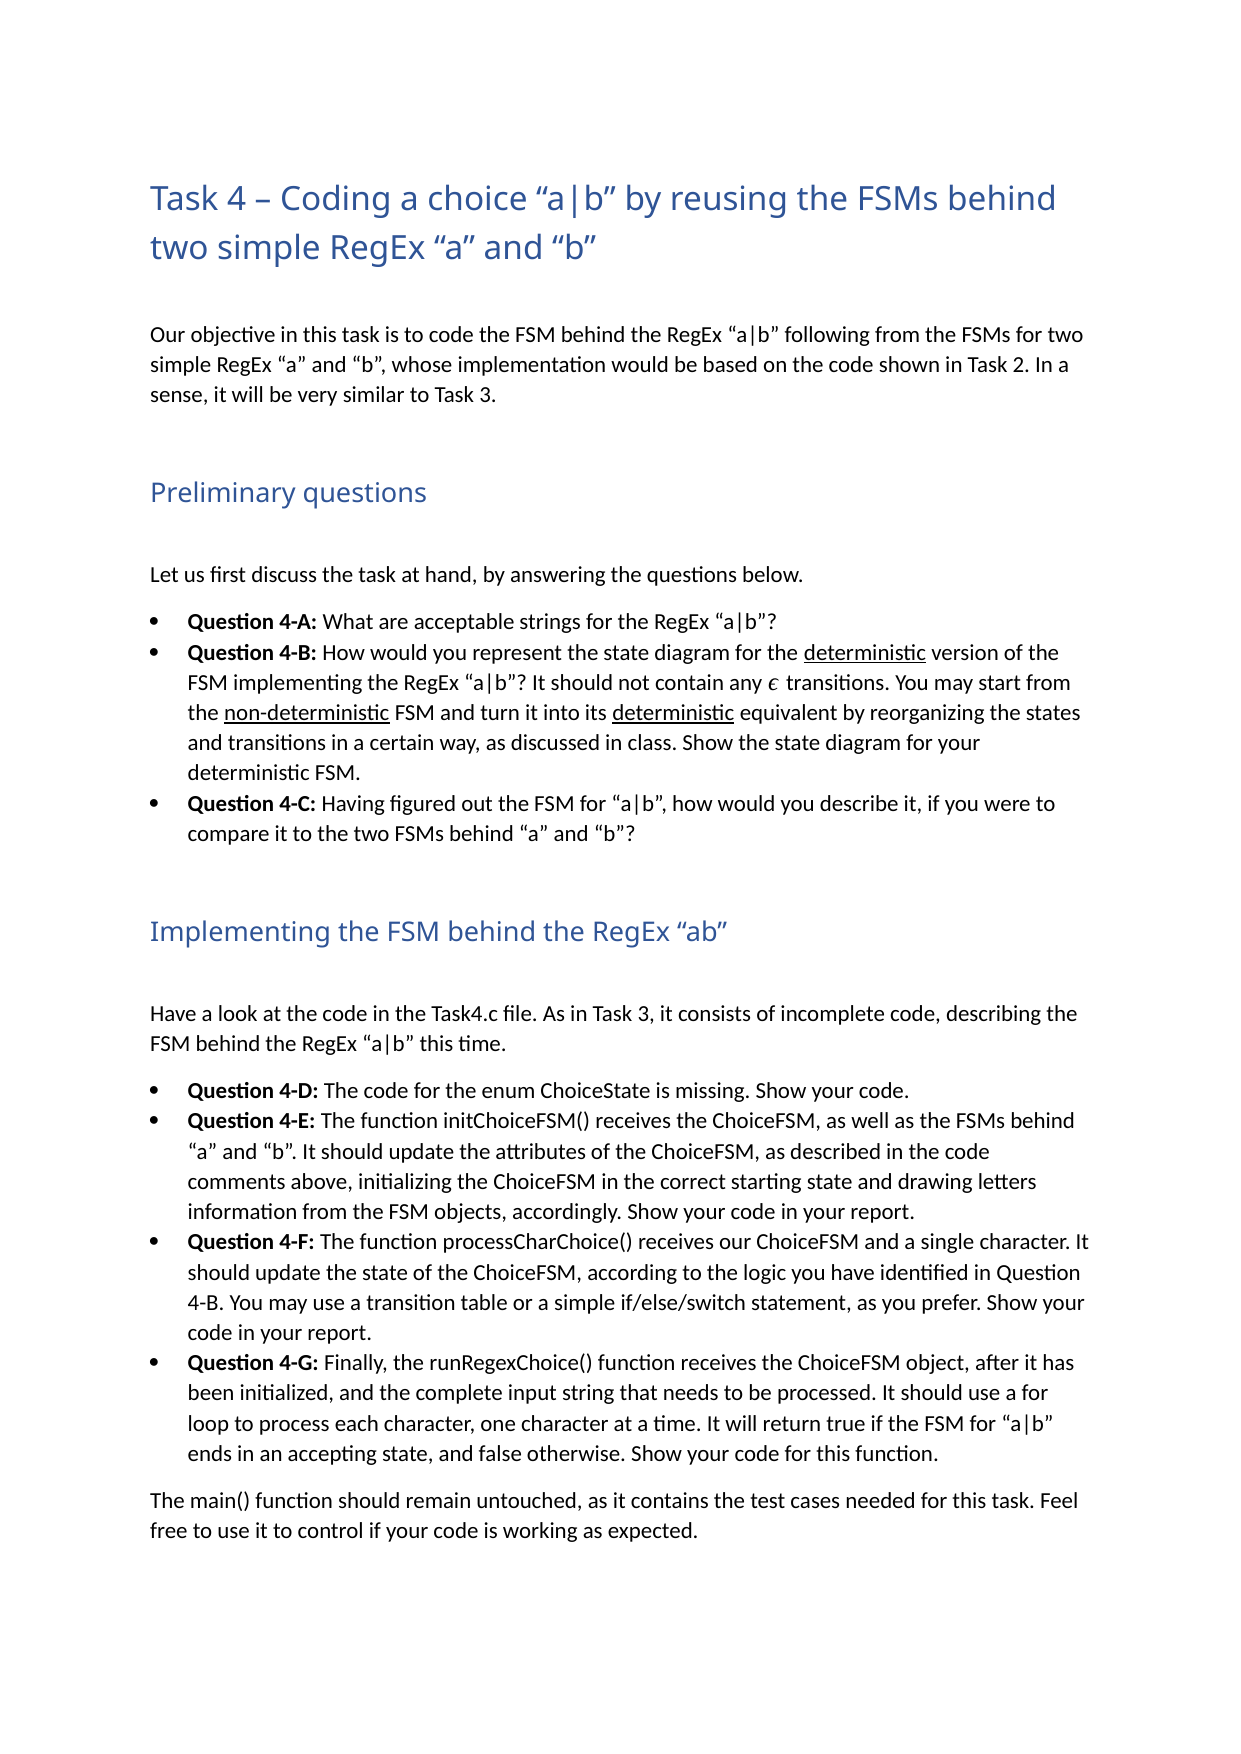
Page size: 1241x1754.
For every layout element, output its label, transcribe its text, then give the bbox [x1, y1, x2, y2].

subtitle Preliminary questions [150, 474, 1090, 511]
list Question 4-G: Finally, the runRegexChoice() function receives the ChoiceFSM object, after it has been initialized, and the complete input string that needs to be processed. It should use a for loop to process each character, one character at a time. It will return true if the FSM for “a|b” ends in an accepting state, and false otherwise. Show your code for this function. [150, 1348, 1090, 1467]
list Question 4-A: What are acceptable strings for the RegEx “a|b”? [150, 607, 1090, 636]
subtitle Implementing the FSM behind the RegEx “ab” [150, 913, 1090, 949]
text The main() function should remain untouched, as it contains the test cases needed for this task. Feel free to use it to control if your code is working as expected. [150, 1486, 1090, 1544]
list Question 4-F: The function processCharChoice() receives our ChoiceFSM and a single character. It should update the state of the ChoiceFSM, according to the logic you have identified in Question 4-B. You may use a transition table or a simple if/else/switch statement, as you prefer. Show your code in your report. [150, 1227, 1090, 1346]
subtitle Task 4 – Coding a choice “a|b” by reusing the FSMs behind two simple RegEx “a” and “b” [150, 175, 1090, 269]
list Question 4-D: The code for the enum ChoiceState is missing. Show your code. [150, 1076, 1090, 1104]
text Our objective in this task is to code the FSM behind the RegEx “a|b” following from the FSMs for two simple RegEx “a” and “b”, whose implementation would be based on the code shown in Task 2. In a sense, it will be very similar to Task 3. [150, 320, 1090, 408]
list Question 4-B: How would you represent the state diagram for the deterministic version of the FSM implementing the RegEx “a|b”? It should not contain any transitions. You may start from the non-deterministic FSM and turn it into its deterministic equivalent by reorganizing the states and transitions in a certain way, as discussed in class. Show the state diagram for your deterministic FSM. [150, 638, 1090, 787]
list Question 4-C: Having figured out the FSM for “a|b”, how would you describe it, if you were to compare it to the two FSMs behind “a” and “b”? [150, 789, 1090, 847]
text Let us first discuss the task at hand, by answering the questions below. [150, 561, 1090, 589]
list Question 4-E: The function initChoiceFSM() receives the ChoiceFSM, as well as the FSMs behind “a” and “b”. It should update the attributes of the ChoiceFSM, as described in the code comments above, initializing the ChoiceFSM in the correct starting state and drawing letters information from the FSM objects, accordingly. Show your code in your report. [150, 1107, 1090, 1225]
text Have a look at the code in the Task4.c file. As in Task 3, it consists of incomplete code, describing the FSM behind the RegEx “a|b” this time. [150, 999, 1090, 1058]
